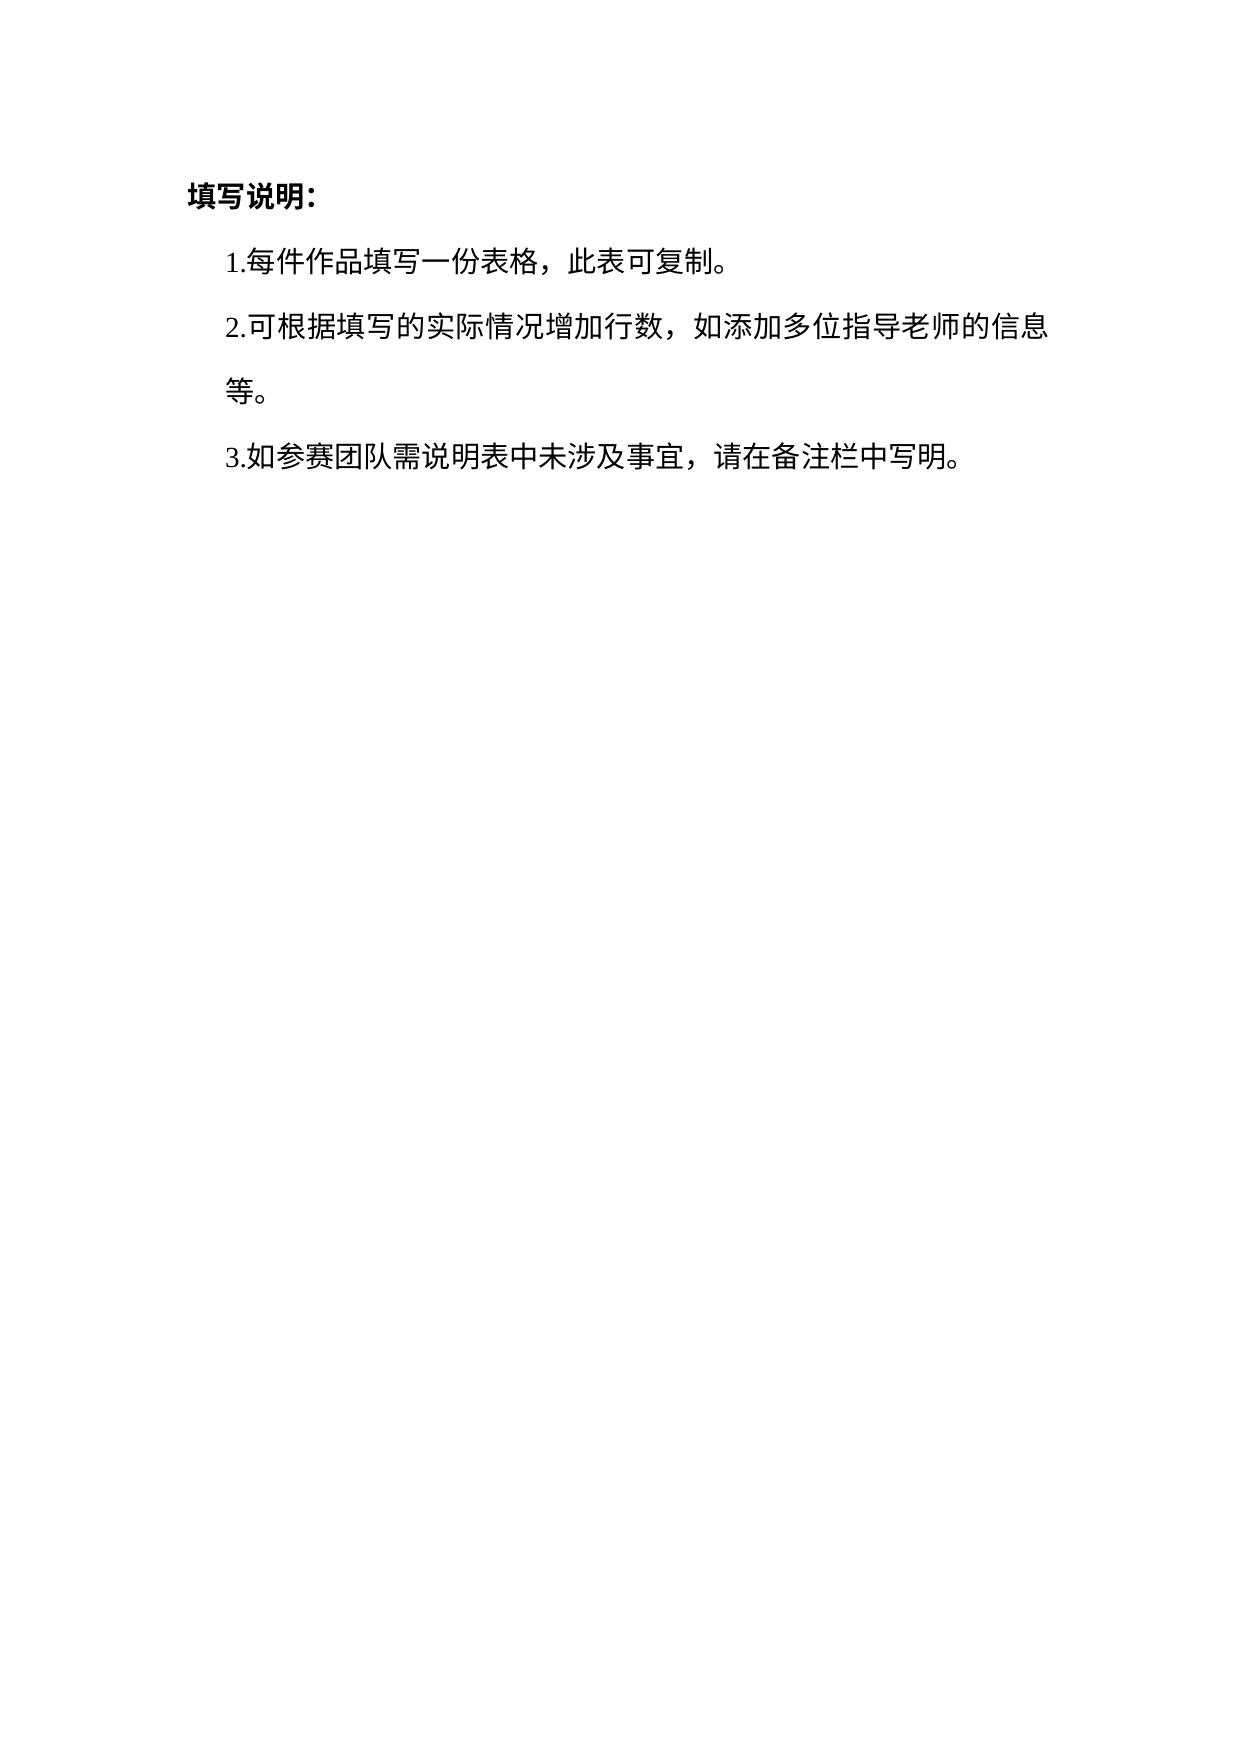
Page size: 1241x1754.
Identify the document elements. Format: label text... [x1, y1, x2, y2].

text 填写说明： [187, 162, 1053, 227]
text 1.每件作品填写一份表格，此表可复制。 [225, 227, 1053, 292]
text 2.可根据填写的实际情况增加行数，如添加多位指导老师的信息等。 [225, 292, 1053, 422]
text 3.如参赛团队需说明表中未涉及事宜，请在备注栏中写明。 [225, 422, 1053, 487]
